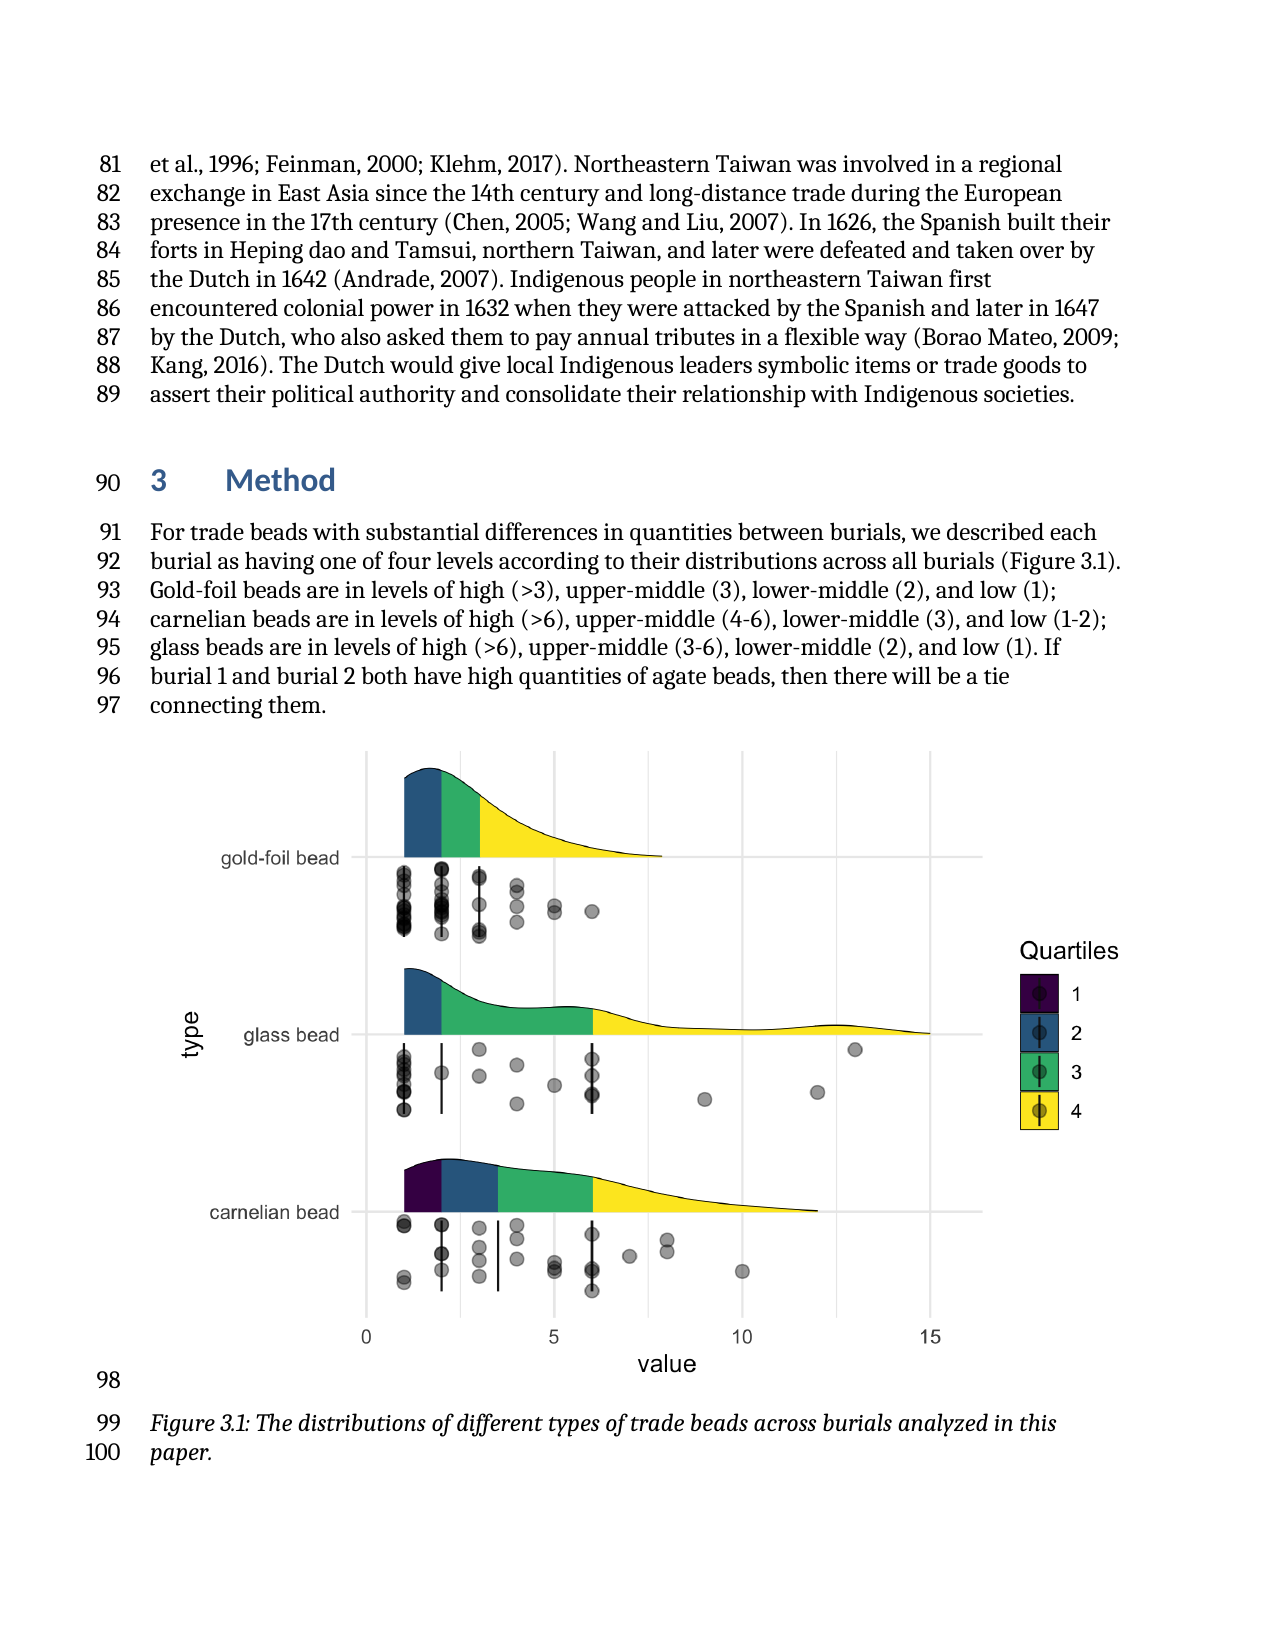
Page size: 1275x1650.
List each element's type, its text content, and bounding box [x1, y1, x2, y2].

picture [168, 738, 1144, 1389]
text Figure 3.1: The distributions of different types of trade beads across burials analyzed in this paper. [150, 1409, 1125, 1467]
subtitle 3 Method [150, 459, 1125, 499]
text For trade beads with substantial differences in quantities between burials, we described each burial as having one of four levels according to their distributions across all burials (Figure 3.1). Gold-foil beads are in levels of high (>3), upper-middle (3), lower-middle (2), and low (1); carnelian beads are in levels of high (>6), upper-middle (4-6), lower-middle (3), and low (1-2); glass beads are in levels of high (>6), upper-middle (3-6), lower-middle (2), and low (1). If burial 1 and burial 2 both have high quantities of agate beads, then there will be a tie connecting them. [150, 518, 1125, 719]
